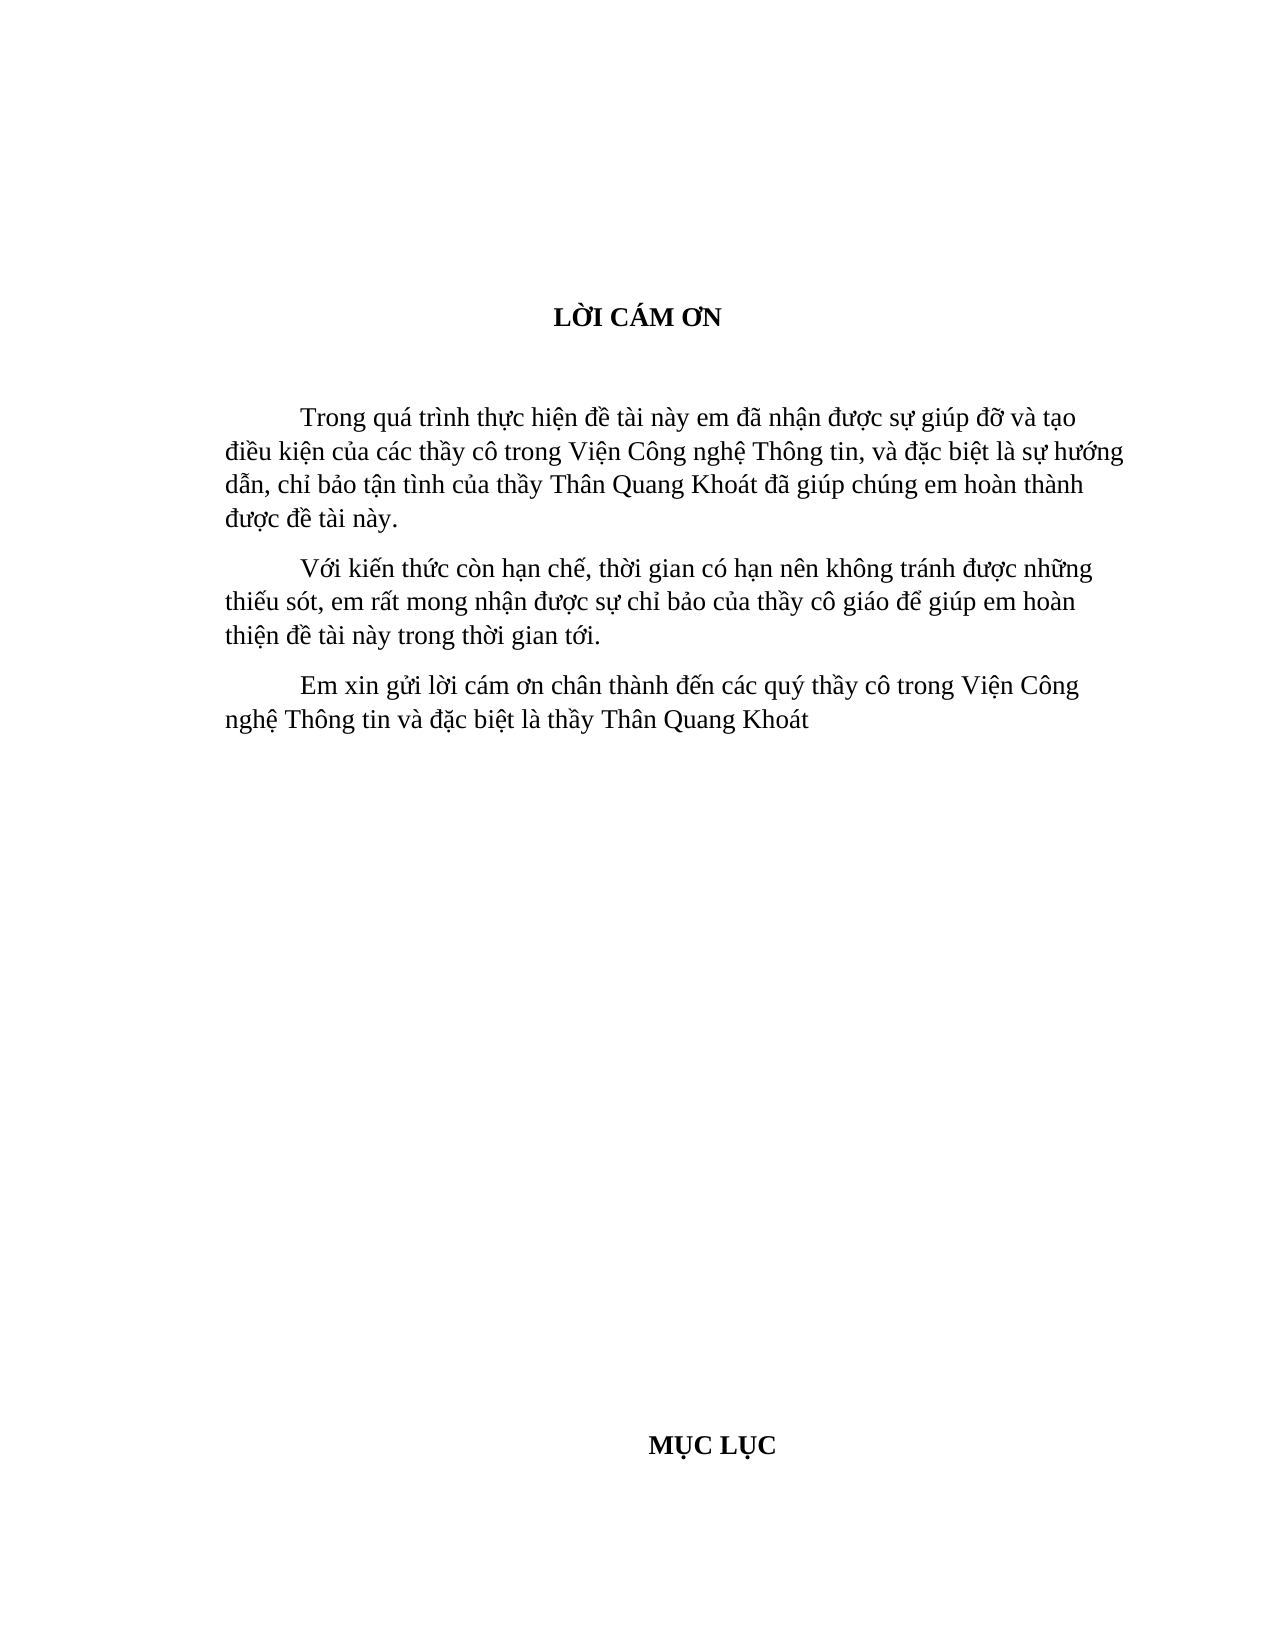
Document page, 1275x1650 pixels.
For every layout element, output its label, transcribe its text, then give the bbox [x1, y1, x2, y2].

text LỜI CÁM ƠN [150, 301, 1125, 332]
text Với kiến thức còn hạn chế, thời gian có hạn nên không tránh được những thiếu sót, em rất mong nhận được sự chỉ bảo của thầy cô giáo để giúp em hoàn thiện đề tài này trong thời gian tới. [225, 552, 1125, 650]
text Trong quá trình thực hiện đề tài này em đã nhận được sự giúp đỡ và tạo điều kiện của các thầy cô trong Viện Công nghệ Thông tin, và đặc biệt là sự hướng dẫn, chỉ bảo tận tình của thầy Thân Quang Khoát đã giúp chúng em hoàn thành được đề tài này. [225, 401, 1125, 533]
text MỤC LỤC [225, 1429, 1125, 1461]
text Em xin gửi lời cám ơn chân thành đến các quý thầy cô trong Viện Công nghệ Thông tin và đặc biệt là thầy Thân Quang Khoát [225, 669, 1125, 734]
